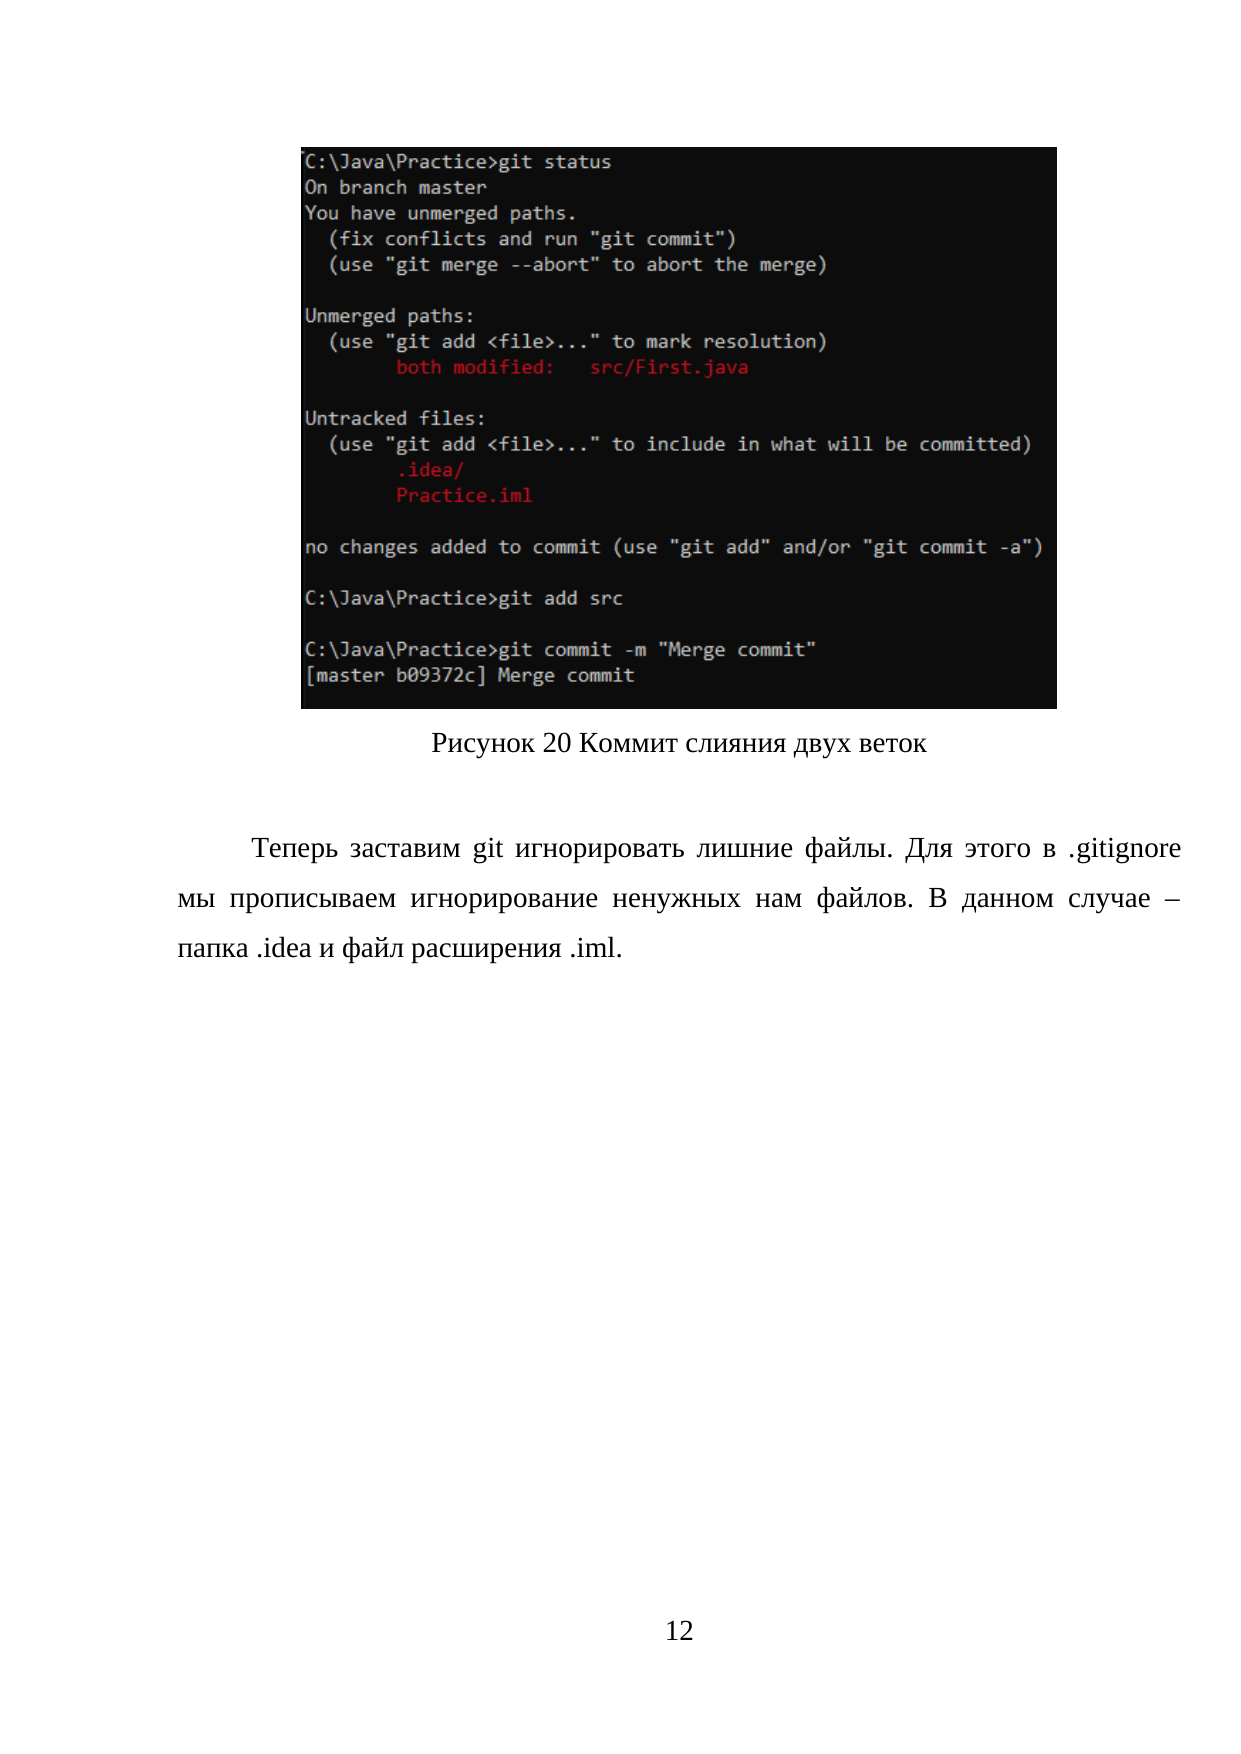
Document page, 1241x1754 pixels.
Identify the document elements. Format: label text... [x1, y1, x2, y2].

text Рисунок 20 Коммит слияния двух веток [177, 725, 1181, 758]
text Теперь заставим git игнорировать лишние файлы. Для этого в .gitignore мы прописываем игнорирование ненужных нам файлов. В данном случае – папка .idea и файл расширения .iml. [177, 830, 1181, 964]
picture [301, 147, 1057, 709]
